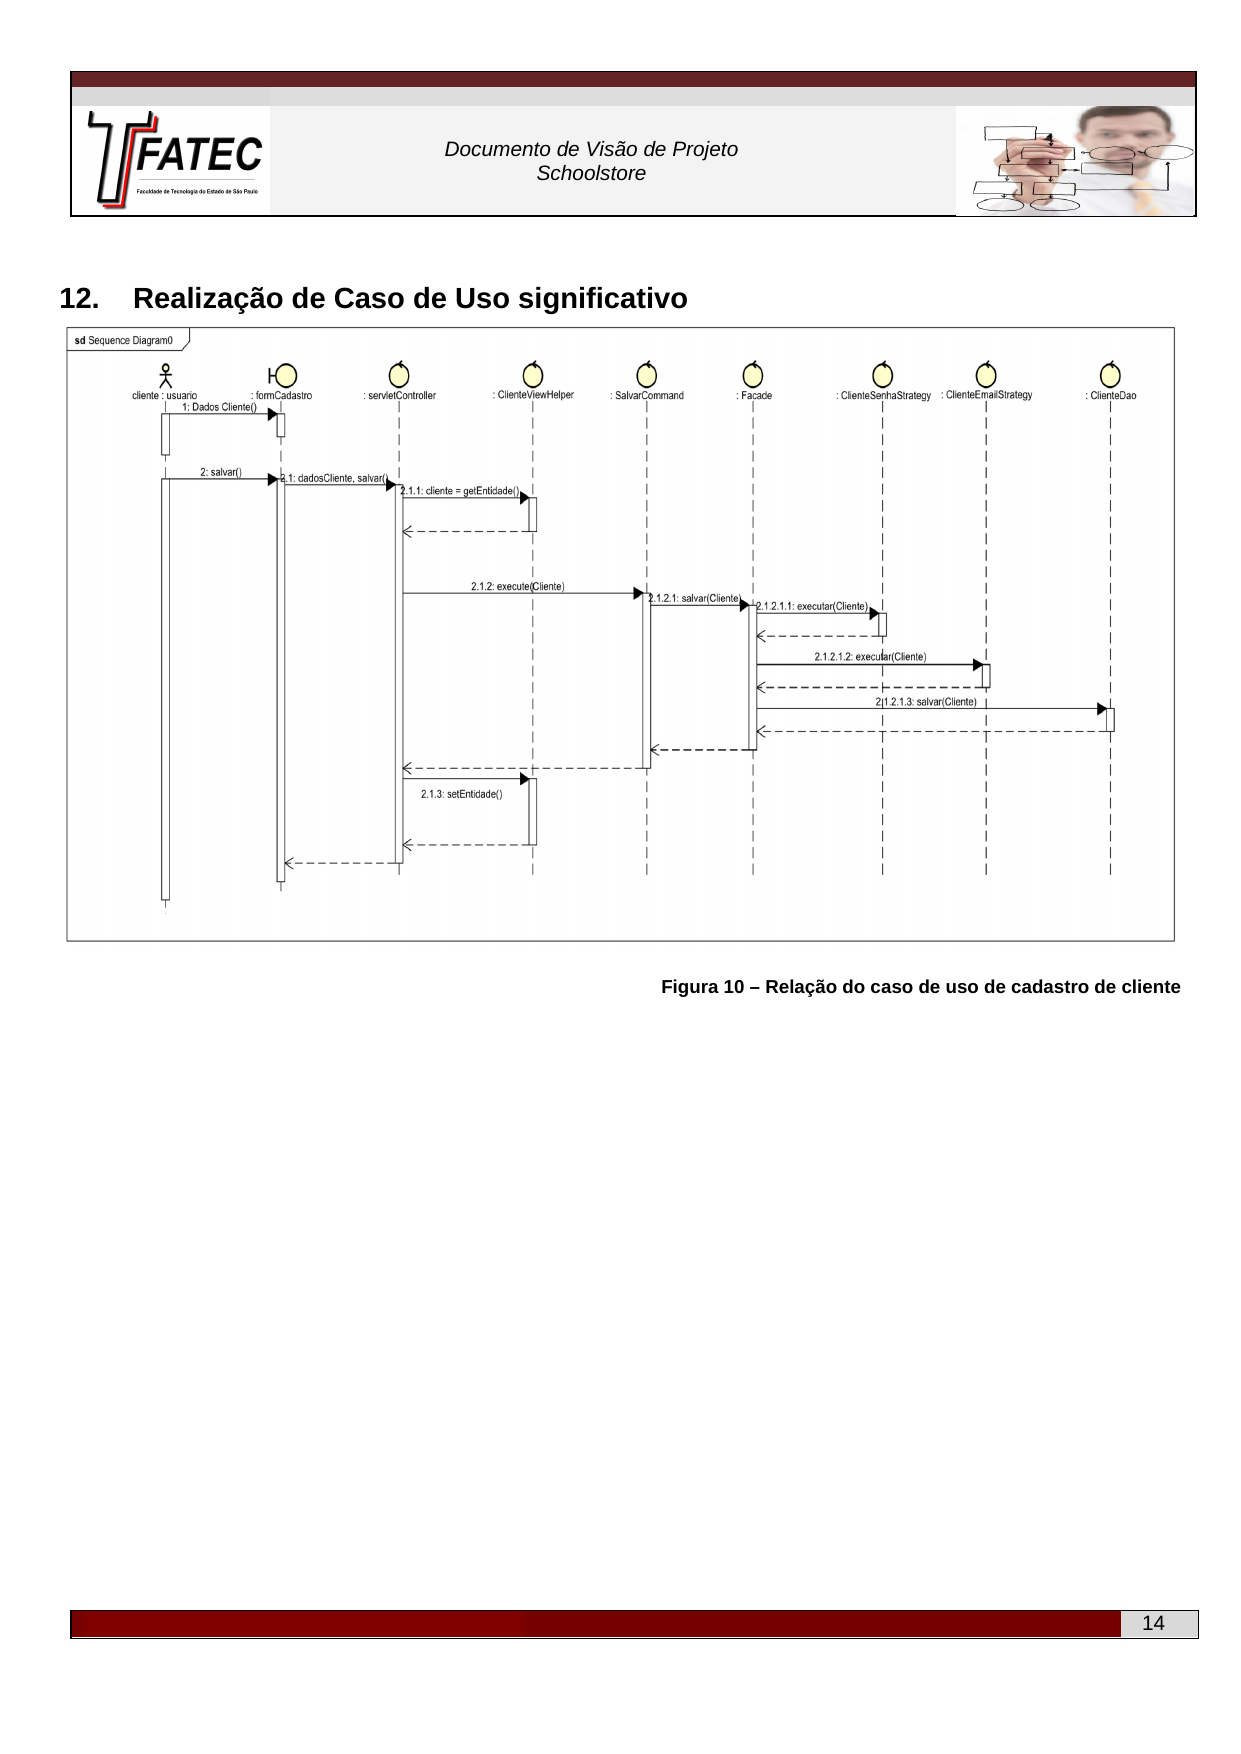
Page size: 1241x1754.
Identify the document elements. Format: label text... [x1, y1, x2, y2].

picture [59, 318, 1182, 950]
text Figura 10 – Relação do caso de uso de cadastro de cliente [59, 976, 1181, 998]
text Realização de Caso de Uso significativo [59, 281, 1181, 314]
picture [82, 110, 270, 213]
picture [956, 106, 1194, 216]
